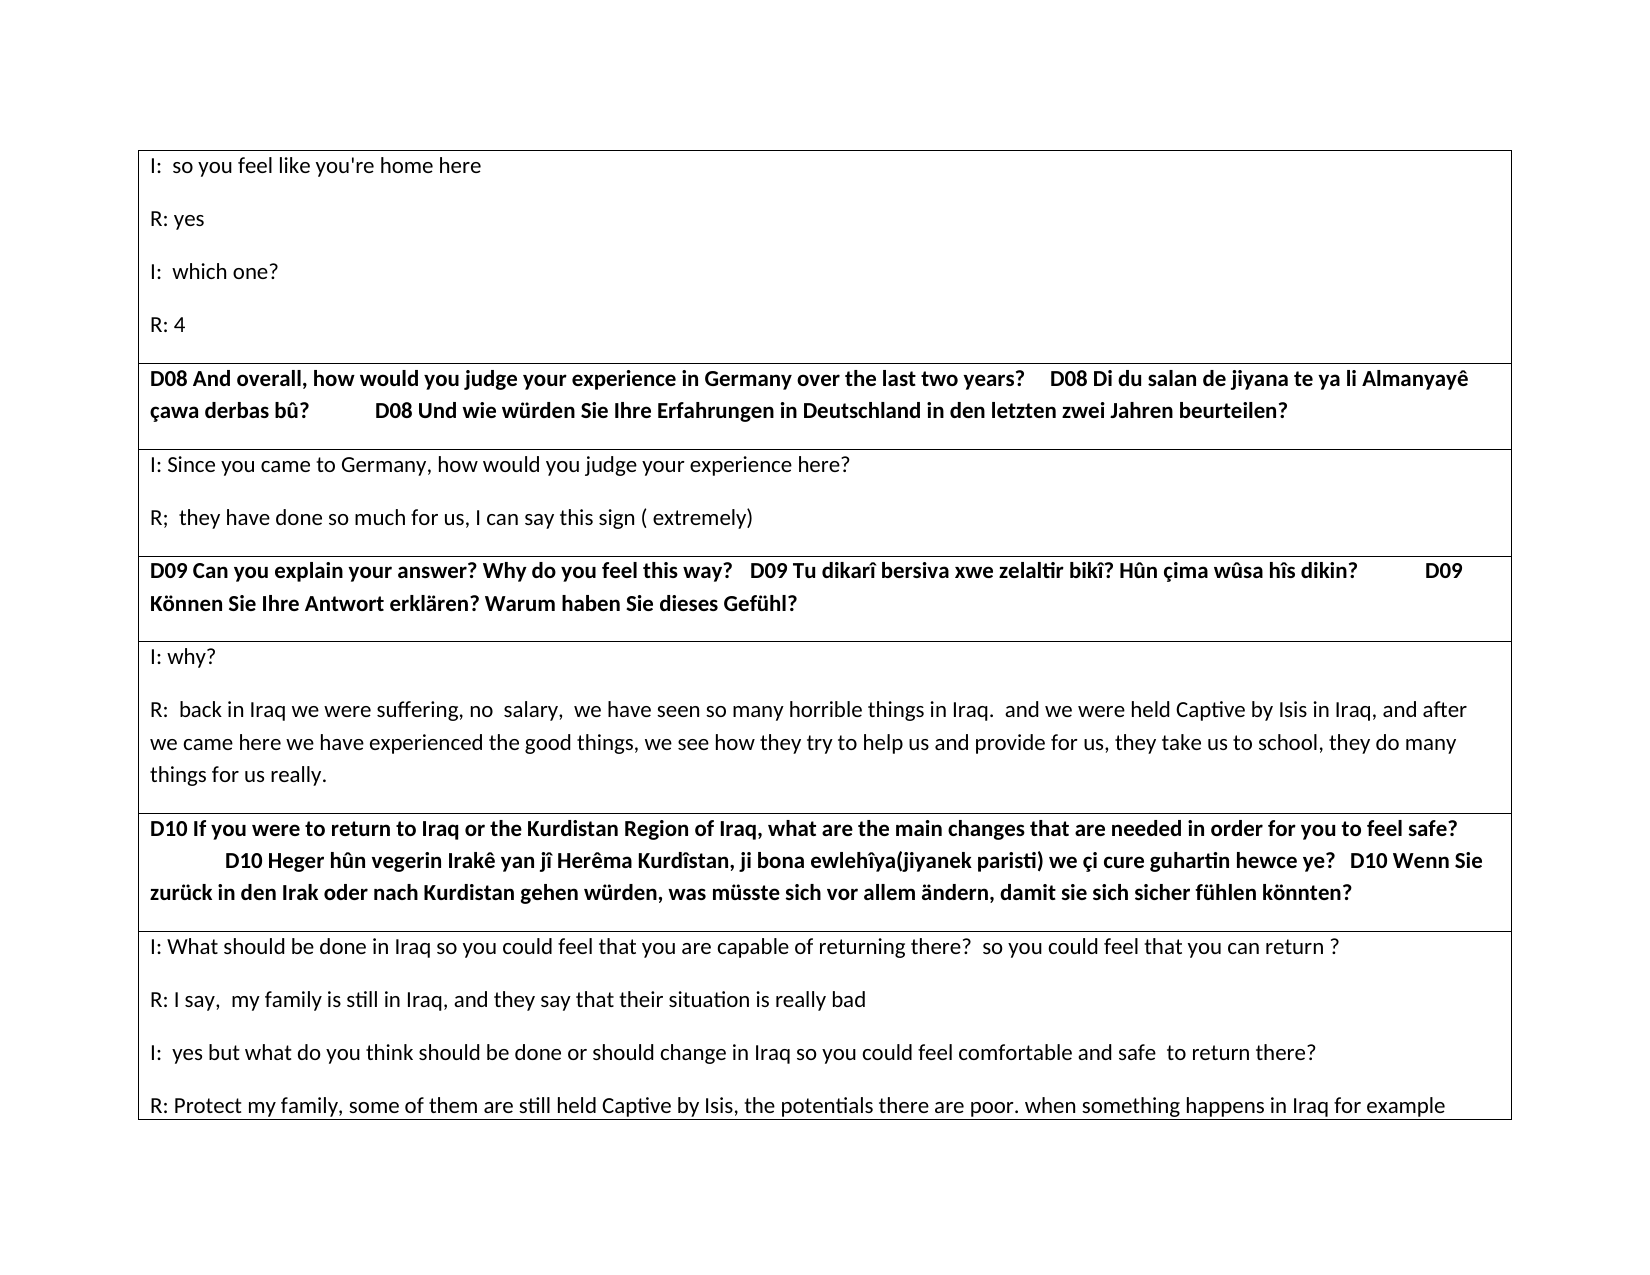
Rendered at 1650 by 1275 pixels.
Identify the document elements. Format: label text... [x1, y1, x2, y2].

table_cell I: why? R: back in Iraq we were suffering, no salary, we have seen so many horrible things in Iraq. and we were held Captive by Isis in Iraq, and after we came here we have experienced the good things, we see how they try to help us and provide for us, they take us to school, they do many things for us really. [139, 642, 1511, 813]
table_cell I: Since you came to Germany, how would you judge your experience here? R; they have done so much for us, I can say this sign ( extremely) [139, 450, 1511, 556]
table_cell D09 Can you explain your answer? Why do you feel this way? D09 Tu dikarî bersiva xwe zelaltir bikî? Hûn çima wûsa hîs dikin? D09 Können Sie Ihre Antwort erklären? Warum haben Sie dieses Gefühl? [139, 557, 1511, 641]
table_cell D10 If you were to return to Iraq or the Kurdistan Region of Iraq, what are the main changes that are needed in order for you to feel safe? D10 Heger hûn vegerin Irakê yan jî Herêma Kurdîstan, ji bona ewlehîya(jiyanek paristi) we çi cure guhartin hewce ye? D10 Wenn Sie zurück in den Irak oder nach Kurdistan gehen würden, was müsste sich vor allem ändern, damit sie sich sicher fühlen könnten? [139, 814, 1511, 931]
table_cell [139, 932, 1511, 1119]
table_cell D08 And overall, how would you judge your experience in Germany over the last two years? D08 Di du salan de jiyana te ya li Almanyayê çawa derbas bû? D08 Und wie würden Sie Ihre Erfahrungen in Deutschland in den letzten zwei Jahren beurteilen? [139, 364, 1511, 449]
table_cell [139, 151, 1511, 363]
